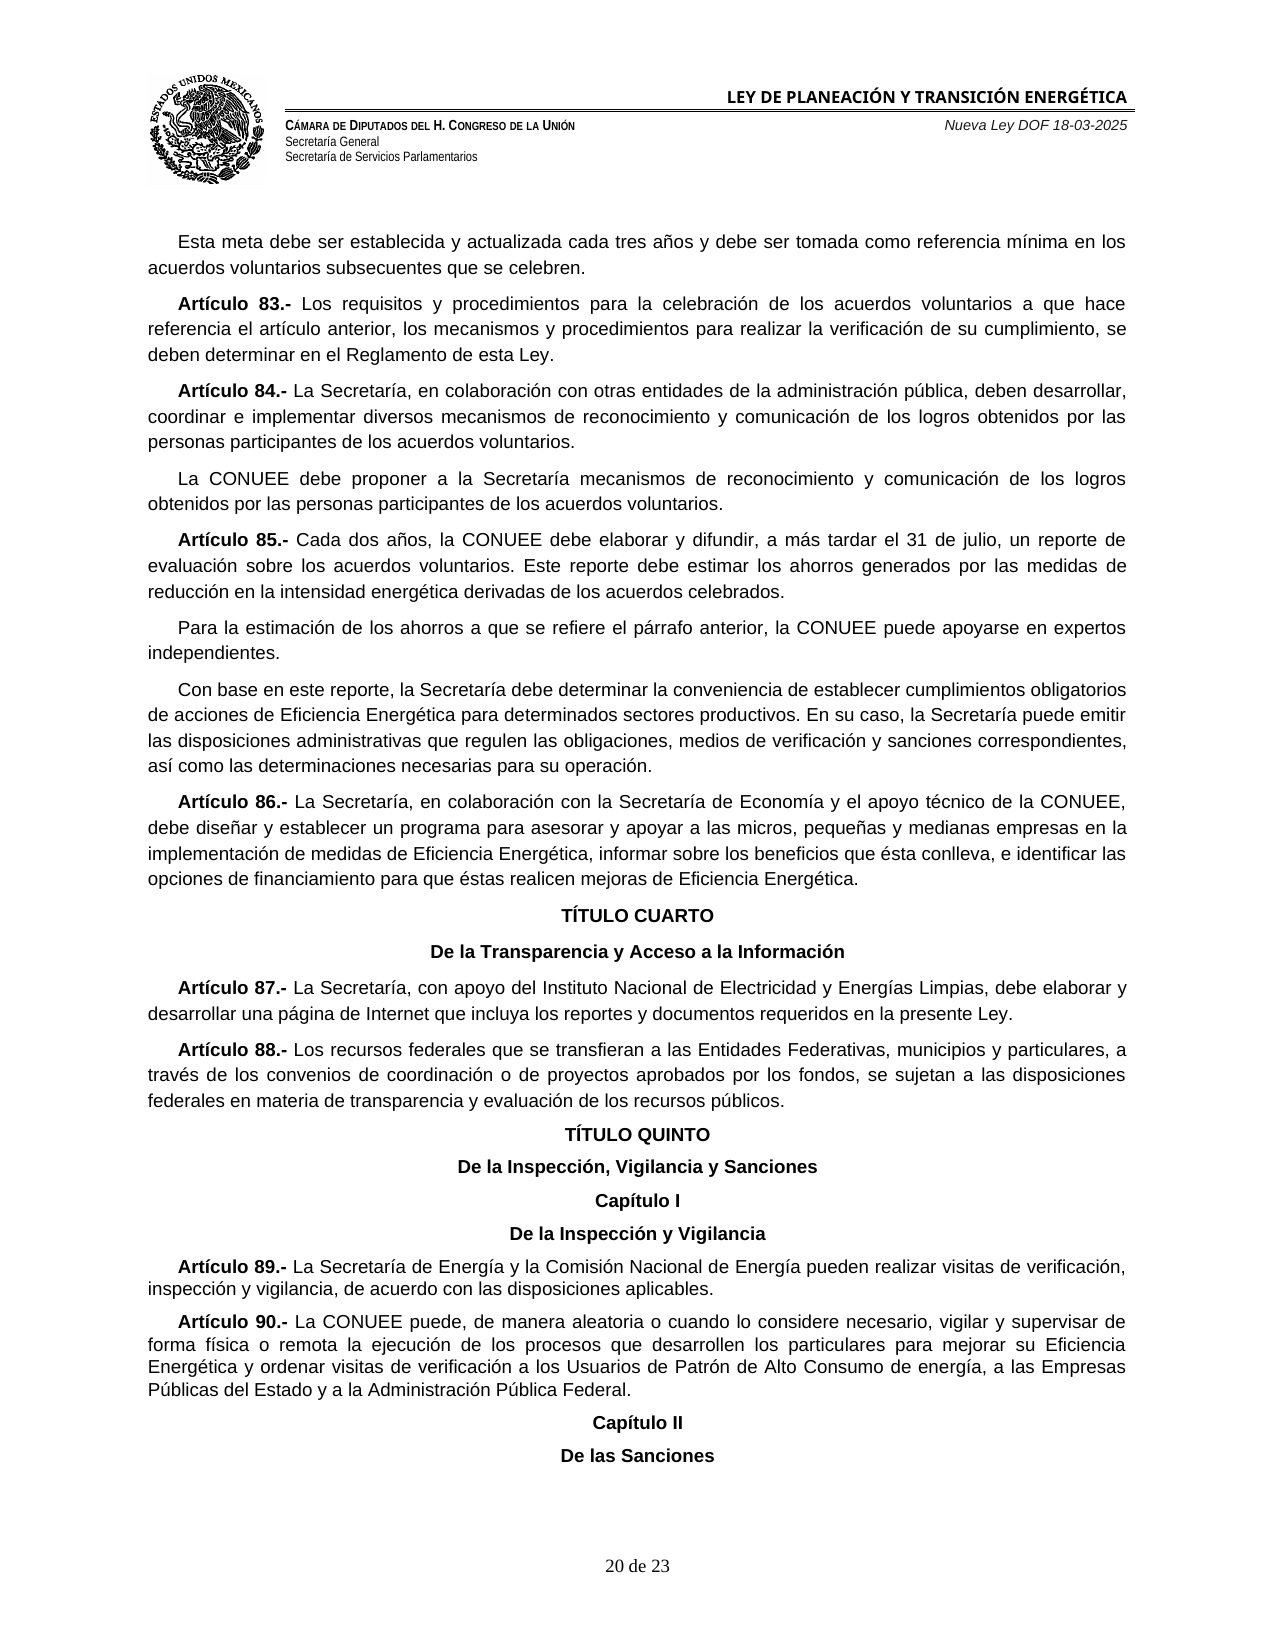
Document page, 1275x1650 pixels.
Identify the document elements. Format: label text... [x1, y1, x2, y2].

text Artículo 86.- La Secretaría, en colaboración con la Secretaría de Economía y el apoyo técnico de la CONUEE, debe diseñar y establecer un programa para asesorar y apoyar a las micros, pequeñas y medianas empresas en la implementación de medidas de Eficiencia Energética, informar sobre los beneficios que ésta conlleva, e identificar las opciones de financiamiento para que éstas realicen mejoras de Eficiencia Energética. [148, 788, 1127, 891]
text De las Sanciones [148, 1444, 1127, 1467]
text De la Inspección y Vigilancia [148, 1222, 1127, 1244]
text TÍTULO QUINTO [148, 1123, 1127, 1146]
text Artículo 85.- Cada dos años, la CONUEE debe elaborar y difundir, a más tardar el 31 de julio, un reporte de evaluación sobre los acuerdos voluntarios. Este reporte debe estimar los ahorros generados por las medidas de reducción en la intensidad energética derivadas de los acuerdos celebrados. [148, 526, 1127, 603]
text Para la estimación de los ahorros a que se refiere el párrafo anterior, la CONUEE puede apoyarse en expertos independientes. [148, 614, 1127, 665]
text Capítulo I [148, 1189, 1127, 1212]
text Esta meta debe ser establecida y actualizada cada tres años y debe ser tomada como referencia mínima en los acuerdos voluntarios subsecuentes que se celebren. [148, 228, 1127, 279]
text Artículo 88.- Los recursos federales que se transfieran a las Entidades Federativas, municipios y particulares, a través de los convenios de coordinación o de proyectos aprobados por los fondos, se sujetan a las disposiciones federales en materia de transparencia y evaluación de los recursos públicos. [148, 1036, 1127, 1112]
text De la Transparencia y Acceso a la Información [148, 938, 1127, 963]
text Artículo 89.- La Secretaría de Energía y la Comisión Nacional de Energía pueden realizar visitas de verificación, inspección y vigilancia, de acuerdo con las disposiciones aplicables. [148, 1255, 1127, 1300]
text Con base en este reporte, la Secretaría debe determinar la conveniencia de establecer cumplimientos obligatorios de acciones de Eficiencia Energética para determinados sectores productivos. En su caso, la Secretaría puede emitir las disposiciones administrativas que regulen las obligaciones, medios de verificación y sanciones correspondientes, así como las determinaciones necesarias para su operación. [148, 676, 1127, 778]
text Artículo 87.- La Secretaría, con apoyo del Instituto Nacional de Electricidad y Energías Limpias, debe elaborar y desarrollar una página de Internet que incluya los reportes y documentos requeridos en la presente Ley. [148, 974, 1127, 1025]
text De la Inspección, Vigilancia y Sanciones [148, 1156, 1127, 1178]
text Artículo 84.- La Secretaría, en colaboración con otras entidades de la administración pública, deben desarrollar, coordinar e implementar diversos mecanismos de reconocimiento y comunicación de los logros obtenidos por las personas participantes de los acuerdos voluntarios. [148, 377, 1127, 454]
text TÍTULO CUARTO [148, 902, 1127, 927]
text Capítulo II [148, 1411, 1127, 1434]
text Artículo 83.- Los requisitos y procedimientos para la celebración de los acuerdos voluntarios a que hace referencia el artículo anterior, los mecanismos y procedimientos para realizar la verificación de su cumplimiento, se deben determinar en el Reglamento de esta Ley. [148, 290, 1127, 367]
text La CONUEE debe proponer a la Secretaría mecanismos de reconocimiento y comunicación de los logros obtenidos por las personas participantes de los acuerdos voluntarios. [148, 464, 1127, 516]
text Artículo 90.- La CONUEE puede, de manera aleatoria o cuando lo considere necesario, vigilar y supervisar de forma física o remota la ejecución de los procesos que desarrollen los particulares para mejorar su Eficiencia Energética y ordenar visitas de verificación a los Usuarios de Patrón de Alto Consumo de energía, a las Empresas Públicas del Estado y a la Administración Pública Federal. [148, 1311, 1127, 1401]
